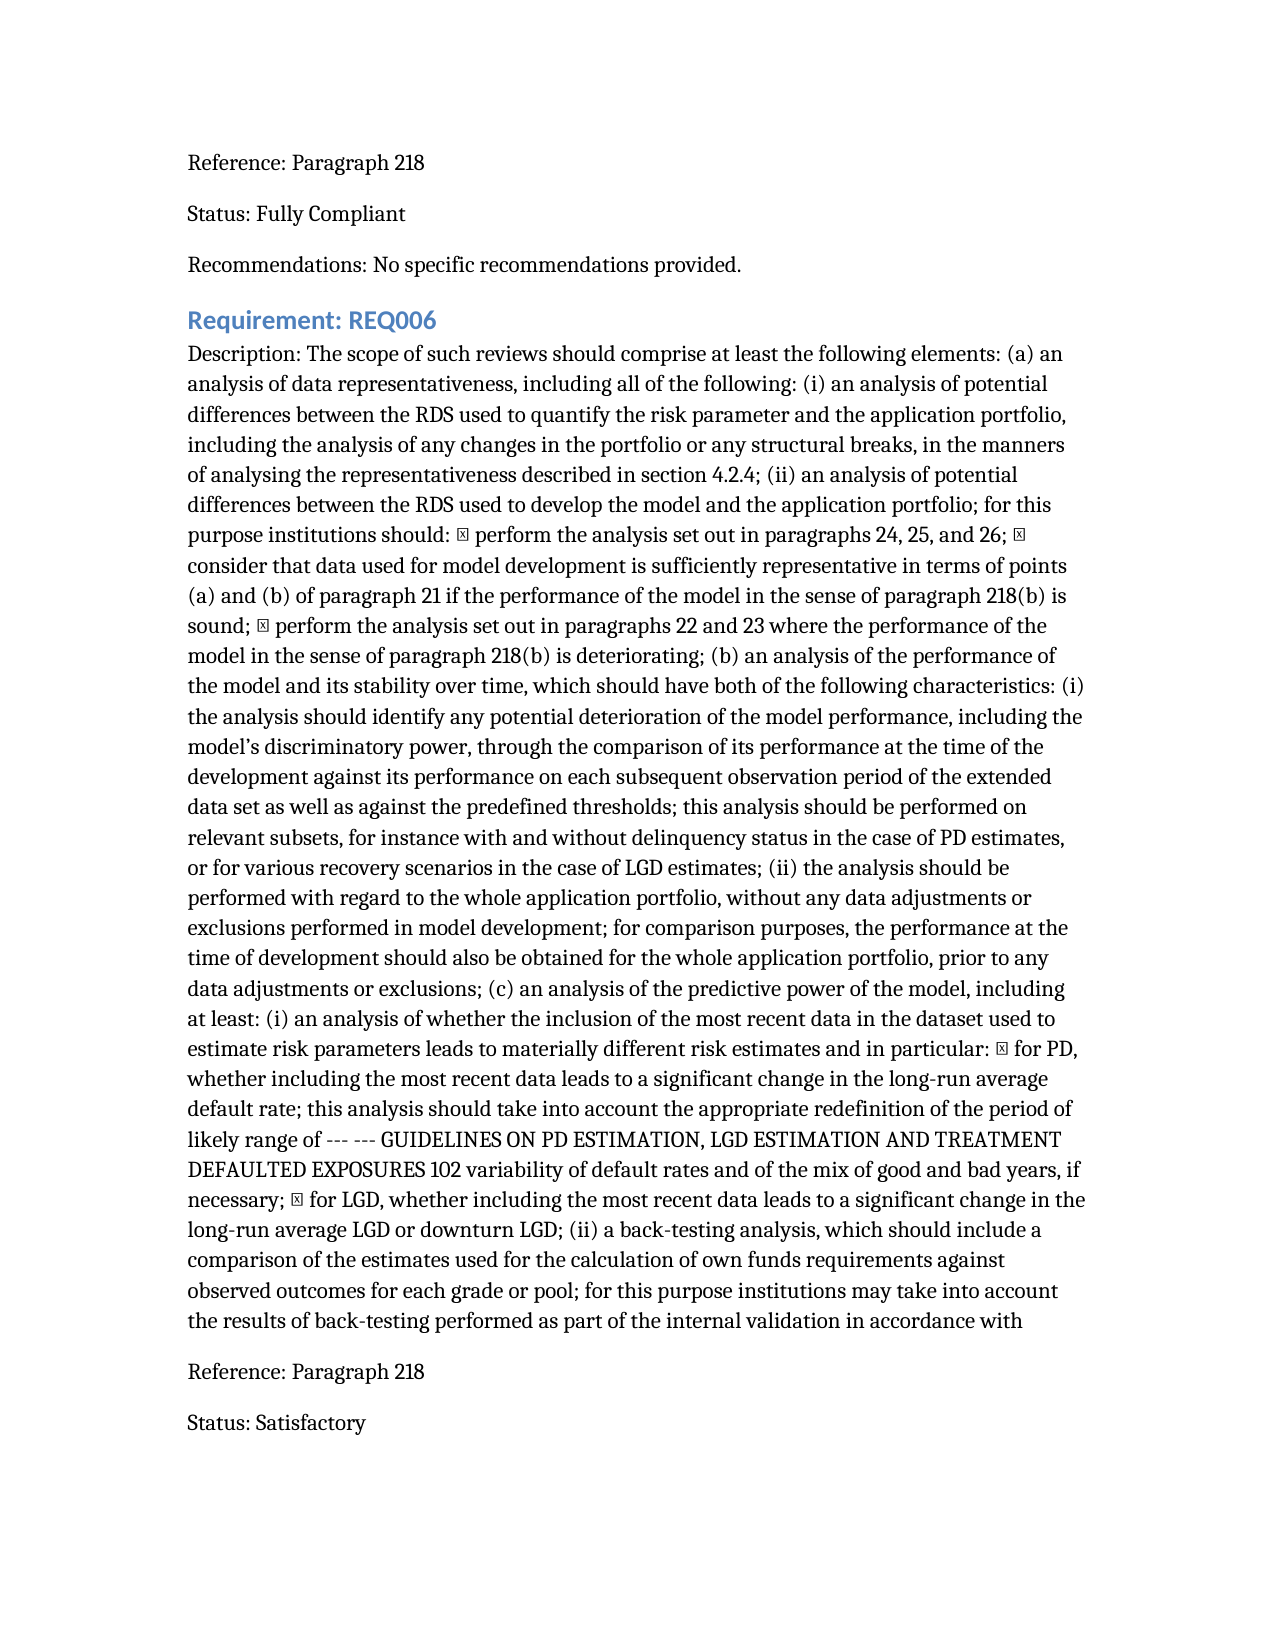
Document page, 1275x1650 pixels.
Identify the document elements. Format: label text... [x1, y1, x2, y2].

text Status: Fully Compliant [187, 201, 1087, 227]
subtitle Requirement: REQ006 [187, 303, 1087, 336]
text Reference: Paragraph 218 [187, 150, 1087, 176]
text Status: Satisfactory [187, 1410, 1087, 1436]
text Recommendations: No specific recommendations provided. [187, 252, 1087, 278]
text Description: The scope of such reviews should comprise at least the following elements: (a) an analysis of data representativeness, including all of the following: (i) an analysis of potential differences between the RDS used to quantify the risk parameter and the application portfolio, including the analysis of any changes in the portfolio or any structural breaks, in the manners of analysing the representativeness described in section 4.2.4; (ii) an analysis of potential differences between the RDS used to develop the model and the application portfolio; for this purpose institutions should:  perform the analysis set out in paragraphs 24, 25, and 26;  consider that data used for model development is sufficiently representative in terms of points (a) and (b) of paragraph 21 if the performance of the model in the sense of paragraph 218(b) is sound;  perform the analysis set out in paragraphs 22 and 23 where the performance of the model in the sense of paragraph 218(b) is deteriorating; (b) an analysis of the performance of the model and its stability over time, which should have both of the following characteristics: (i) the analysis should identify any potential deterioration of the model performance, including the model’s discriminatory power, through the comparison of its performance at the time of the development against its performance on each subsequent observation period of the extended data set as well as against the predefined thresholds; this analysis should be performed on relevant subsets, for instance with and without delinquency status in the case of PD estimates, or for various recovery scenarios in the case of LGD estimates; (ii) the analysis should be performed with regard to the whole application portfolio, without any data adjustments or exclusions performed in model development; for comparison purposes, the performance at the time of development should also be obtained for the whole application portfolio, prior to any data adjustments or exclusions; (c) an analysis of the predictive power of the model, including at least: (i) an analysis of whether the inclusion of the most recent data in the dataset used to estimate risk parameters leads to materially different risk estimates and in particular:  for PD, whether including the most recent data leads to a significant change in the long-run average default rate; this analysis should take into account the appropriate redefinition of the period of likely range of --- --- GUIDELINES ON PD ESTIMATION, LGD ESTIMATION AND TREATMENT DEFAULTED EXPOSURES 102 variability of default rates and of the mix of good and bad years, if necessary;  for LGD, whether including the most recent data leads to a significant change in the long-run average LGD or downturn LGD; (ii) a back-testing analysis, which should include a comparison of the estimates used for the calculation of own funds requirements against observed outcomes for each grade or pool; for this purpose institutions may take into account the results of back-testing performed as part of the internal validation in accordance with [187, 341, 1087, 1334]
text Reference: Paragraph 218 [187, 1359, 1087, 1385]
